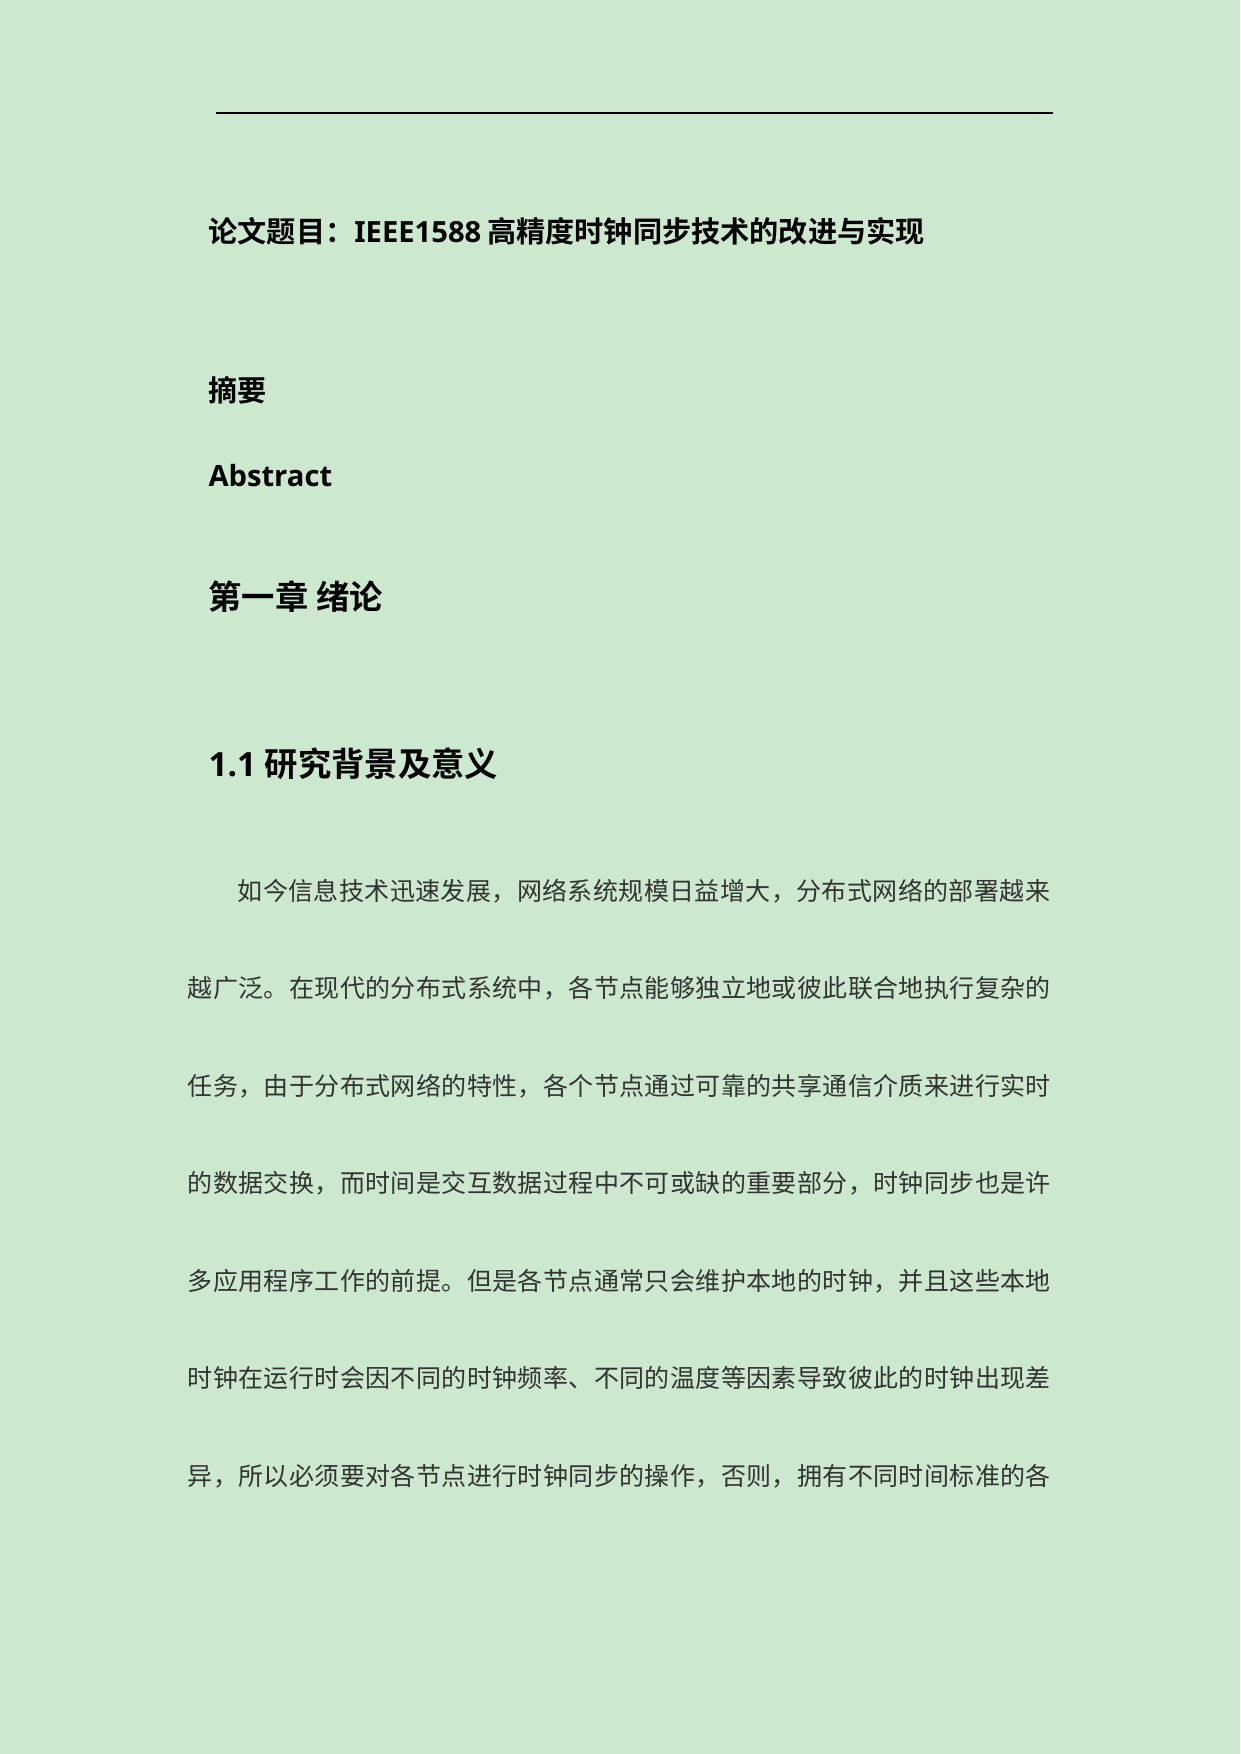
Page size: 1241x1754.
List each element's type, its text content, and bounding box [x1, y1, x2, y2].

subtitle 论文题目：IEEE1588高精度时钟同步技术的改进与实现 [187, 197, 1053, 262]
text Abstract [187, 442, 1053, 507]
text 摘要 [187, 356, 1053, 421]
subtitle 第一章 绪论 [187, 562, 1053, 627]
subtitle 1.1 研究背景及意义 [187, 729, 1053, 794]
